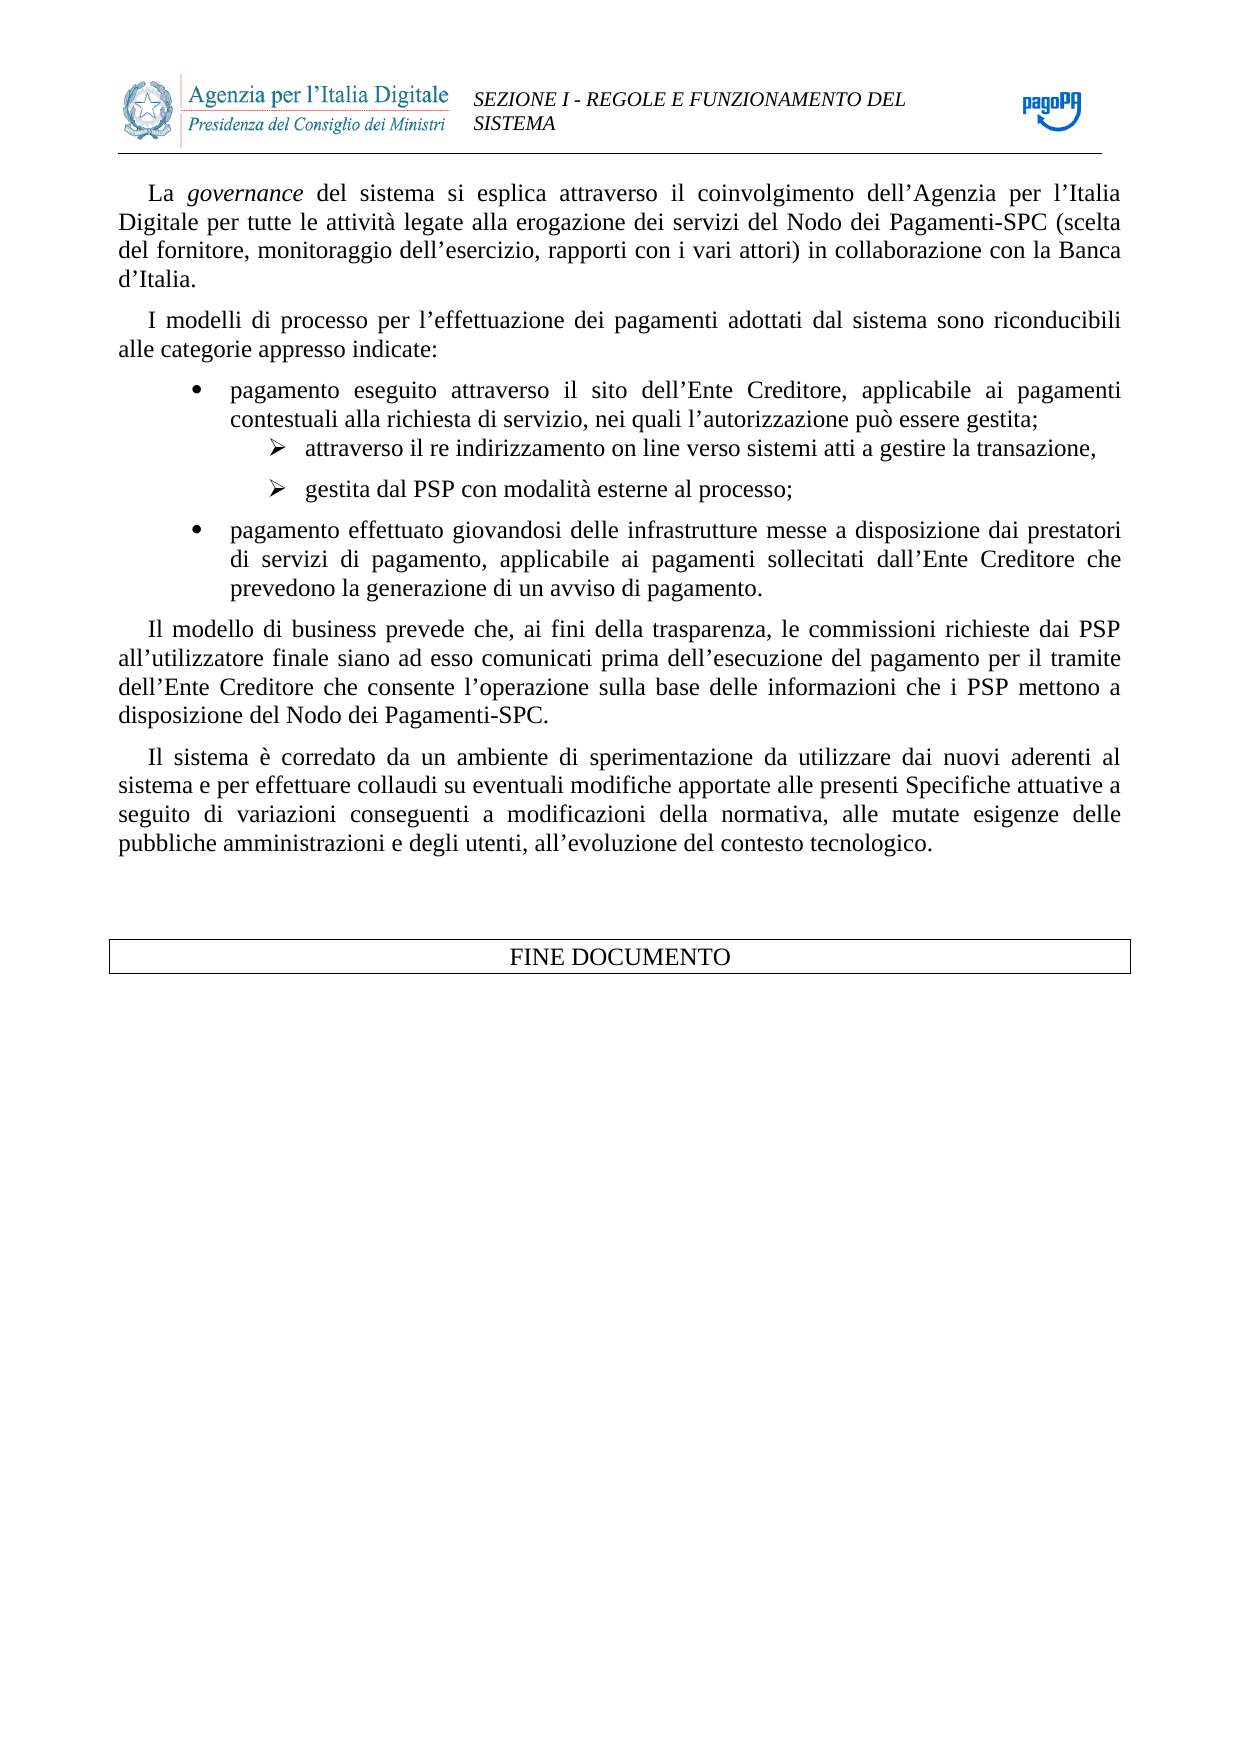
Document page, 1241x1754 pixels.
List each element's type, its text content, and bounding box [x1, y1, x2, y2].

list pagamento eseguito attraverso il sito dell’Ente Creditore, applicabile ai pagamenti contestuali alla richiesta di servizio, nei quali l’autorizzazione può essere gestita; [192, 375, 1122, 433]
picture [1017, 85, 1091, 136]
list attraverso il re indirizzamento on line verso sistemi atti a gestire la transazione, [268, 433, 1122, 462]
list pagamento effettuato giovandosi delle infrastrutture messe a disposizione dai prestatori di servizi di pagamento, applicabile ai pagamenti sollecitati dall’Ente Creditore che prevedono la generazione di un avviso di pagamento. [192, 515, 1122, 602]
text Il modello di business prevede che, ai fini della trasparenza, le commissioni richieste dai PSP all’utilizzatore finale siano ad esso comunicati prima dell’esecuzione del pagamento per il tramite dell’Ente Creditore che consente l’operazione sulla base delle informazioni che i PSP mettono a disposizione del Nodo dei Pagamenti-SPC. [118, 614, 1122, 729]
list gestita dal PSP con modalità esterne al processo; [267, 474, 1122, 503]
text La governance del sistema si esplica attraverso il coinvolgimento dell’Agenzia per l’Italia Digitale per tutte le attività legate alla erogazione dei servizi del Nodo dei Pagamenti-SPC (scelta del fornitore, monitoraggio dell’esercizio, rapporti con i vari attori) in collaborazione con la Banca d’Italia. [118, 178, 1122, 293]
text FINE DOCUMENTO [110, 940, 1130, 973]
text Il sistema è corredato da un ambiente di sperimentazione da utilizzare dai nuovi aderenti al sistema e per effettuare collaudi su eventuali modifiche apportate alle presenti Specifiche attuative a seguito di variazioni conseguenti a modificazioni della normativa, alle mutate esigenze delle pubbliche amministrazioni e degli utenti, all’evoluzione del contesto tecnologico. [118, 742, 1122, 857]
text I modelli di processo per l’effettuazione dei pagamenti adottati dal sistema sono riconducibili alle categorie appresso indicate: [118, 305, 1122, 363]
